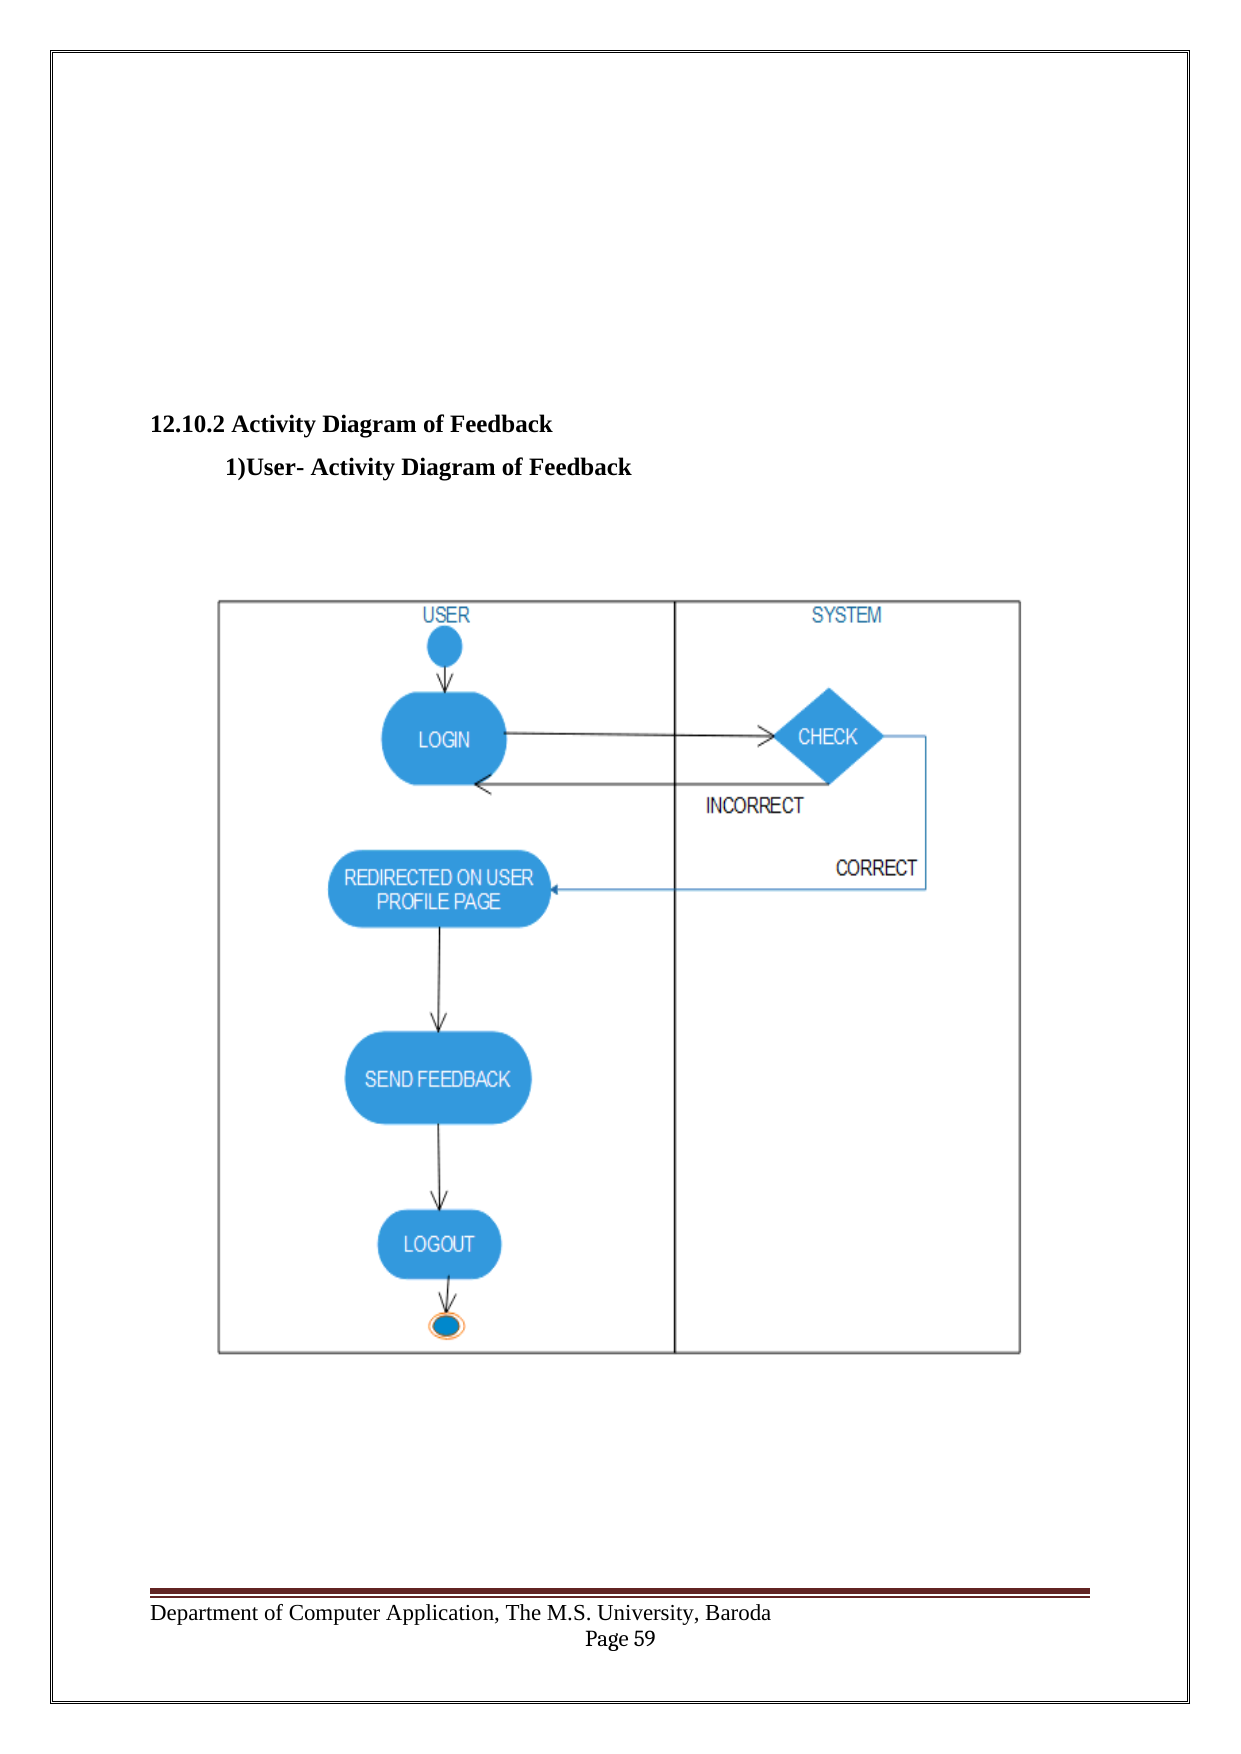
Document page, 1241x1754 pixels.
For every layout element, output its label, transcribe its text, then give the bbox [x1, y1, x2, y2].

text 1)User- Activity Diagram of Feedback [150, 452, 1090, 481]
text 12.10.2 Activity Diagram of Feedback [150, 409, 1090, 437]
picture [150, 538, 1090, 1409]
